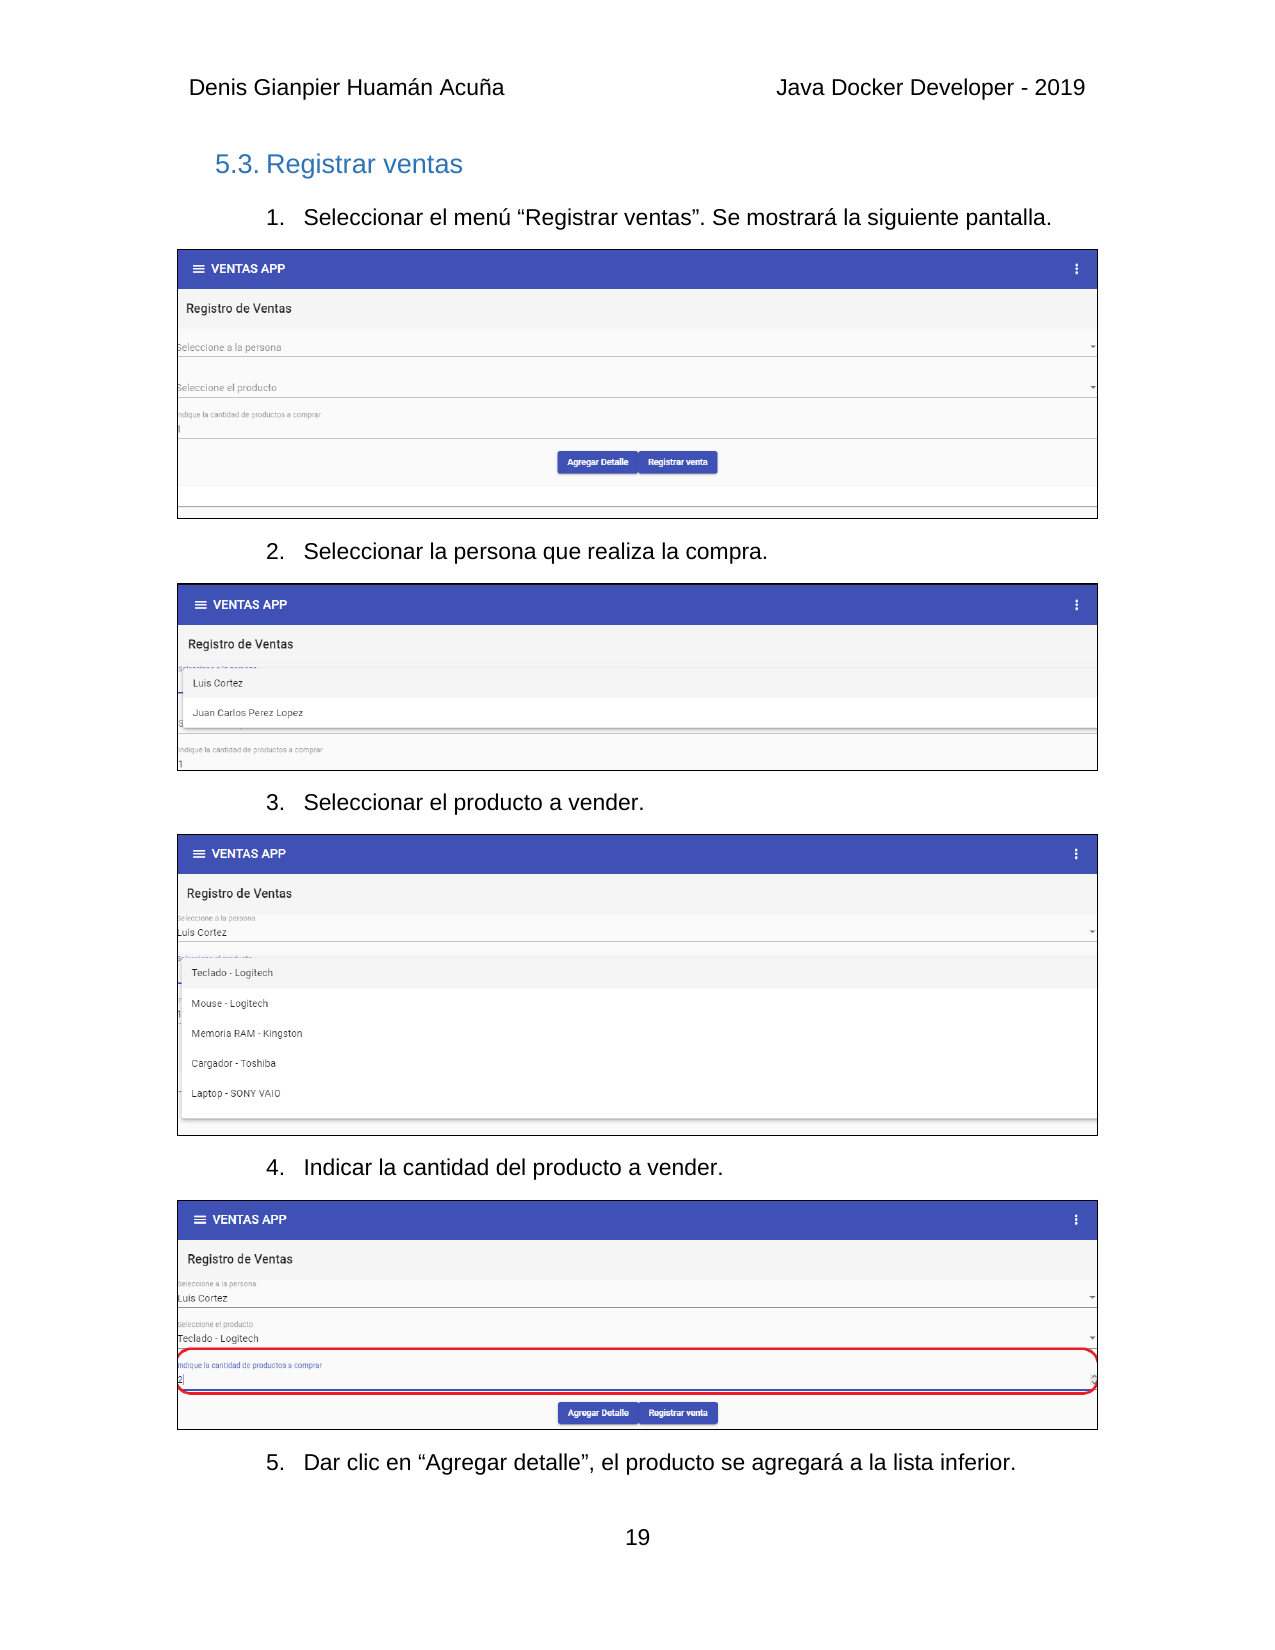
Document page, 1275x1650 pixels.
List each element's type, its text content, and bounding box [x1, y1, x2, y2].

list Seleccionar el producto a vender. [266, 789, 1098, 815]
list Seleccionar el menú “Registrar ventas”. Se mostrará la siguiente pantalla. [266, 204, 1098, 230]
picture [178, 250, 1097, 518]
picture [178, 1201, 1097, 1429]
list Indicar la cantidad del producto a vender. [266, 1154, 1098, 1181]
list Seleccionar la persona que realiza la compra. [266, 538, 1098, 564]
picture [178, 584, 1097, 770]
picture [178, 835, 1097, 1135]
list Dar clic en “Agregar detalle”, el producto se agregará a la lista inferior. [266, 1449, 1098, 1475]
subtitle Registrar ventas [215, 148, 1098, 179]
